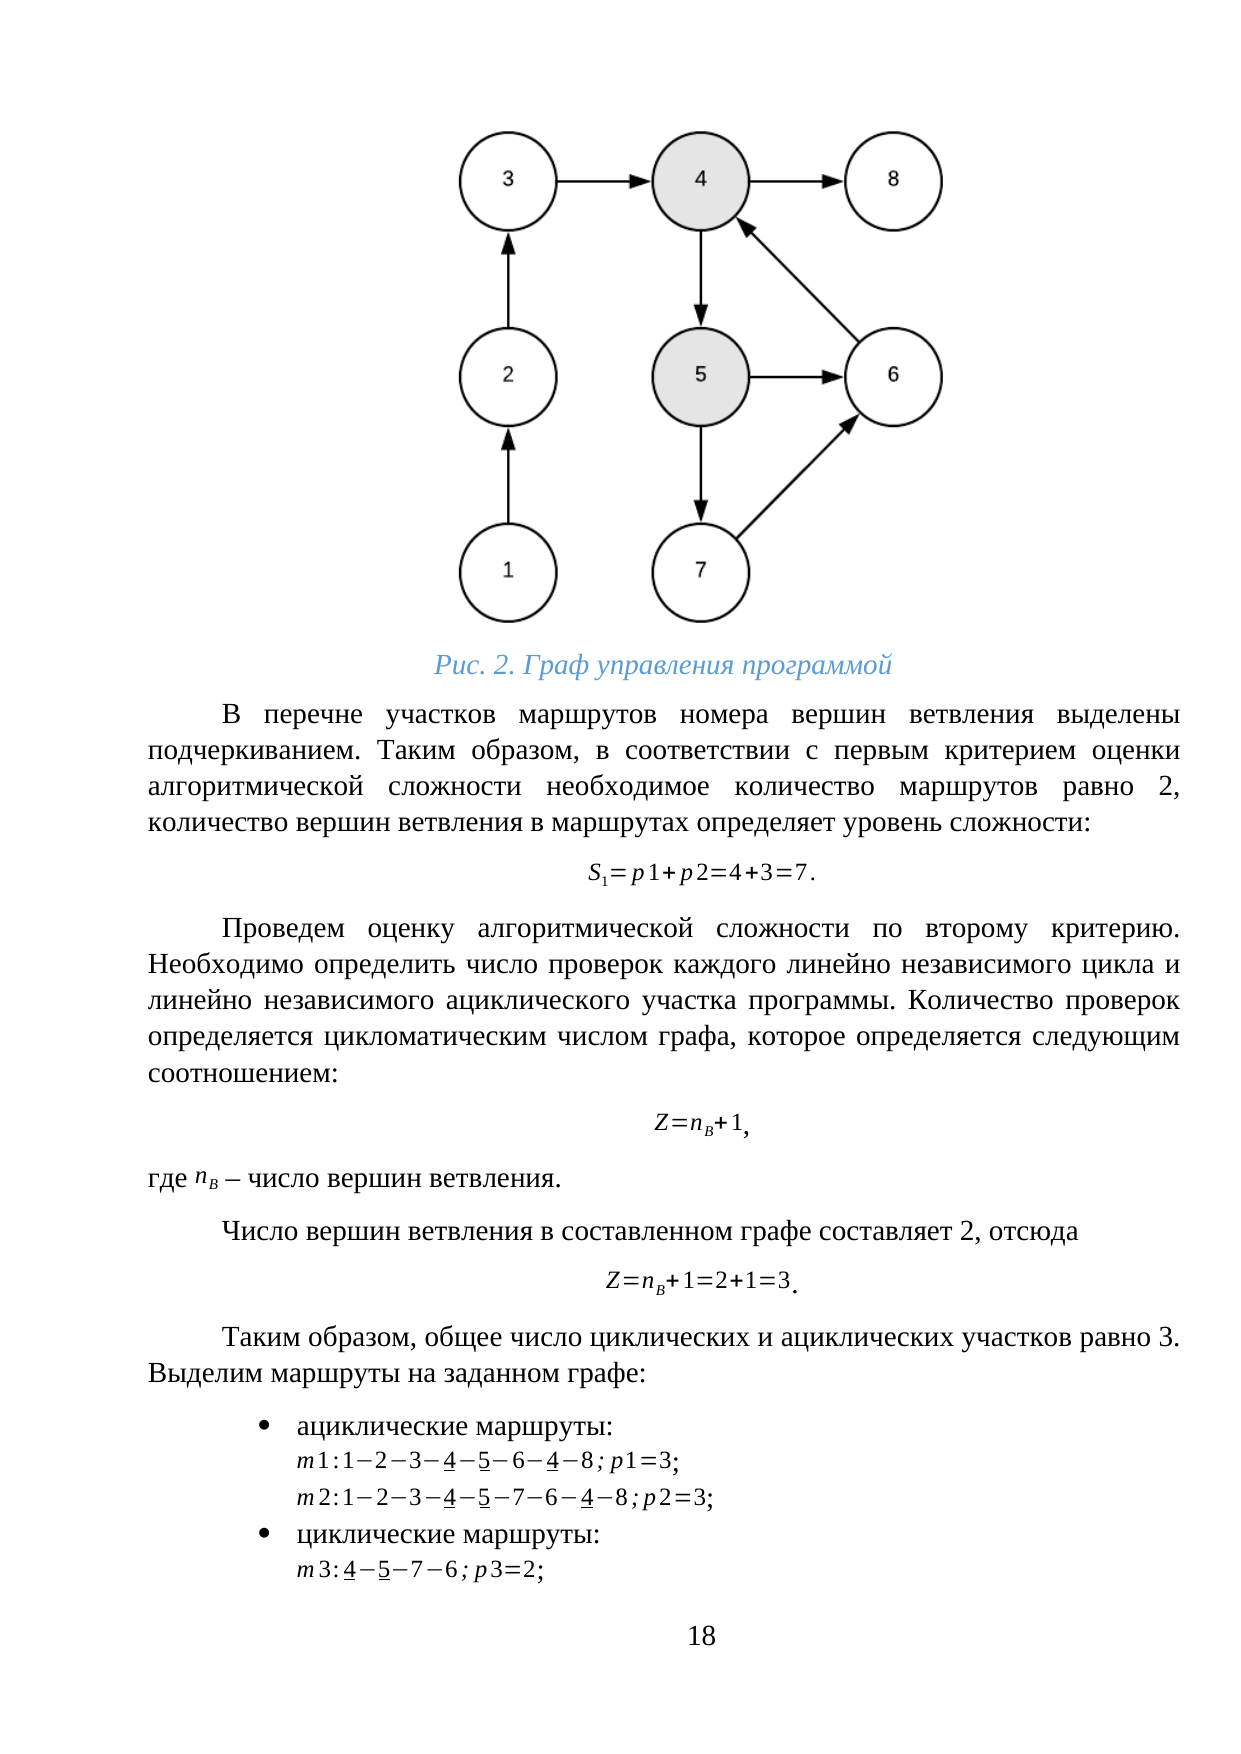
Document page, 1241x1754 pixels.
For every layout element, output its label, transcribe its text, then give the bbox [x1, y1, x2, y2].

text В перечне участков маршрутов номера вершин ветвления выделены подчеркиванием. Таким образом, в соответствии с первым критерием оценки алгоритмической сложности необходимое количество маршрутов равно 2, количество вершин ветвления в маршрутах определяет уровень сложности: [148, 696, 1181, 838]
text Проведем оценку алгоритмической сложности по второму критерию. Необходимо определить число проверок каждого линейно независимого цикла и линейно независимого ациклического участка программы. Количество проверок определяется цикломатическим числом графа, которое определяется следующим соотношением: [148, 910, 1181, 1088]
text Число вершин ветвления в составленном графе составляет 2, отсюда [148, 1213, 1181, 1247]
text , [148, 1107, 1181, 1141]
list ; [297, 1552, 1181, 1586]
list ациклические маршруты: [259, 1408, 1181, 1441]
list ; [297, 1444, 1181, 1477]
text . [148, 1266, 1181, 1299]
picture [453, 118, 949, 629]
text Таким образом, общее число циклических и ациклических участков равно 3. Выделим маршруты на заданном графе: [148, 1319, 1181, 1388]
list ; [297, 1480, 1181, 1514]
list циклические маршруты: [259, 1516, 1181, 1550]
text где – число вершин ветвления. [148, 1160, 1181, 1194]
text Рис. 2. Граф управления программой [148, 647, 1181, 681]
